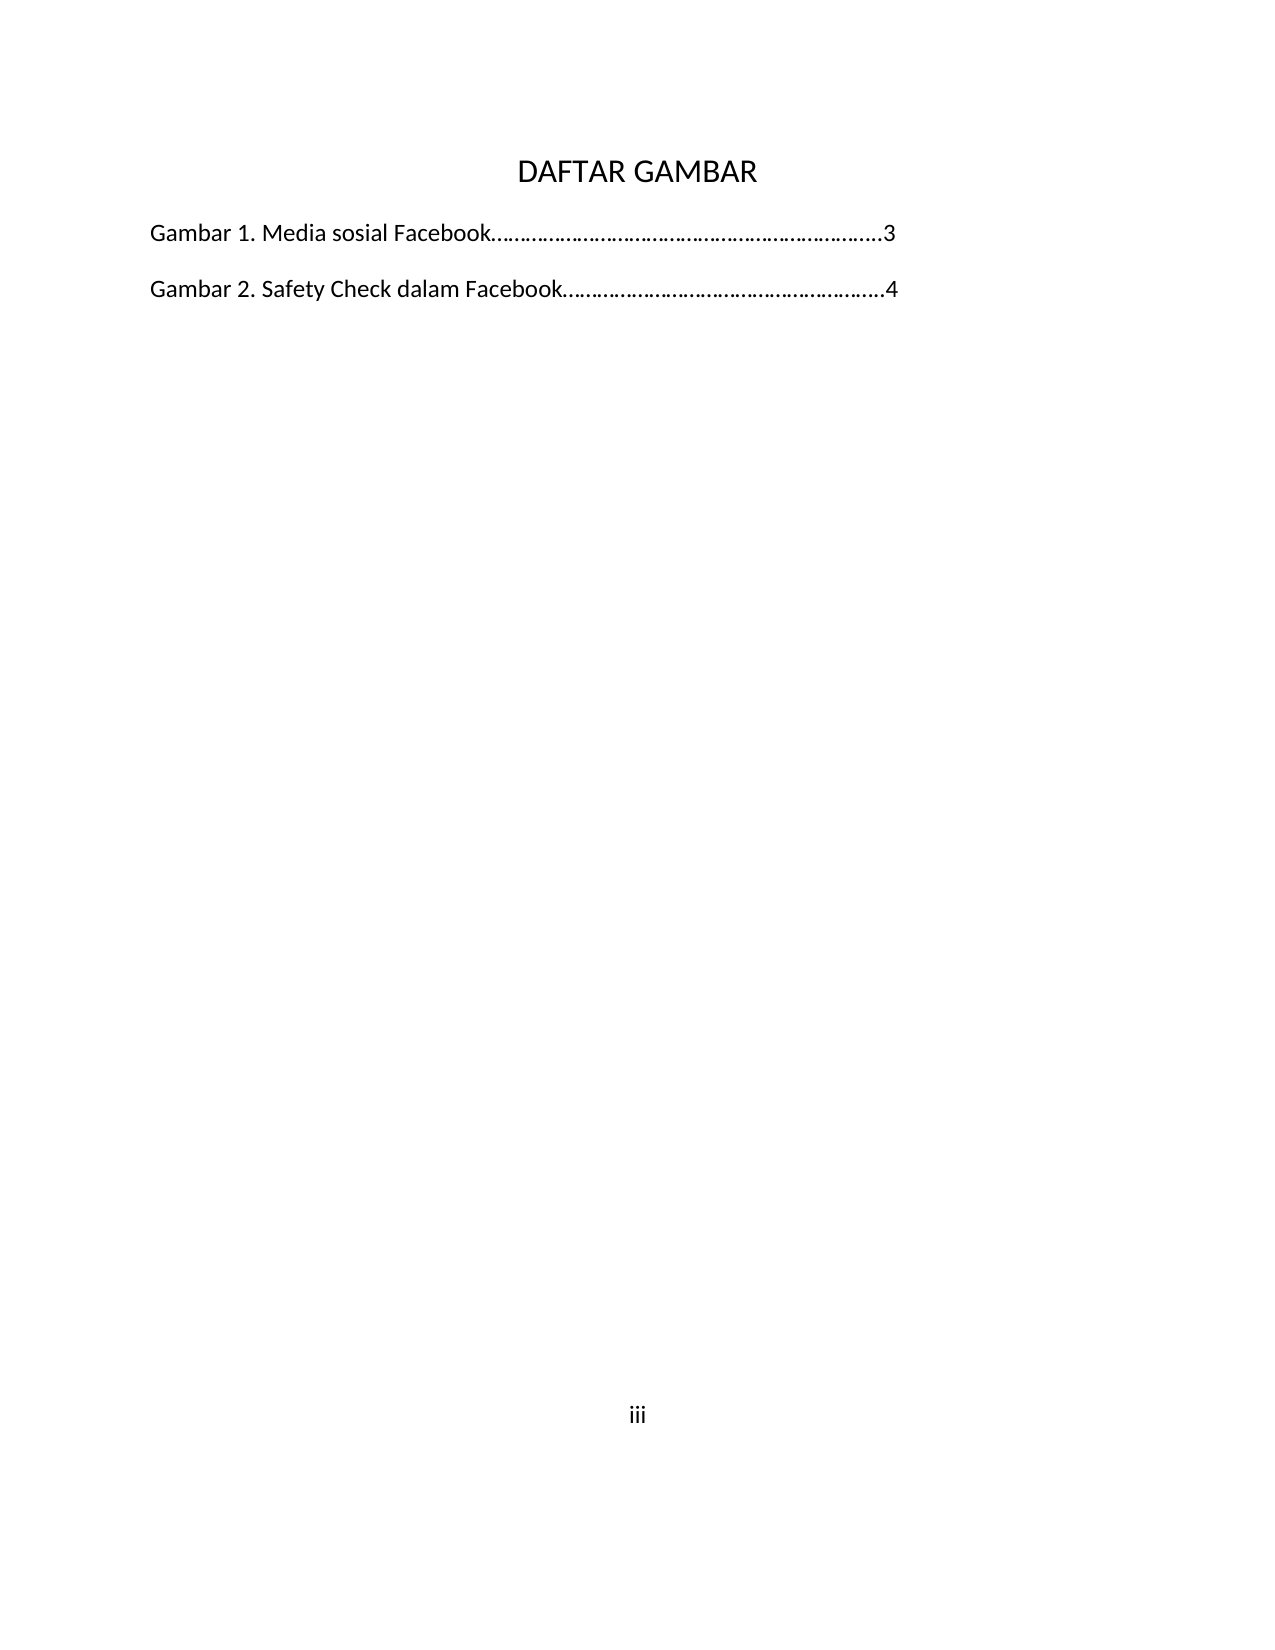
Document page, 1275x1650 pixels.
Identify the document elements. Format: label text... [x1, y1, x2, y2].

text DAFTAR GAMBAR [150, 150, 1125, 191]
text iii [150, 1399, 1125, 1430]
text Gambar 2. Safety Check dalam Facebook………………………………………………..4 [150, 273, 1125, 304]
text Gambar 1. Media sosial Facebook…………………………………………………………..3 [150, 218, 1125, 248]
